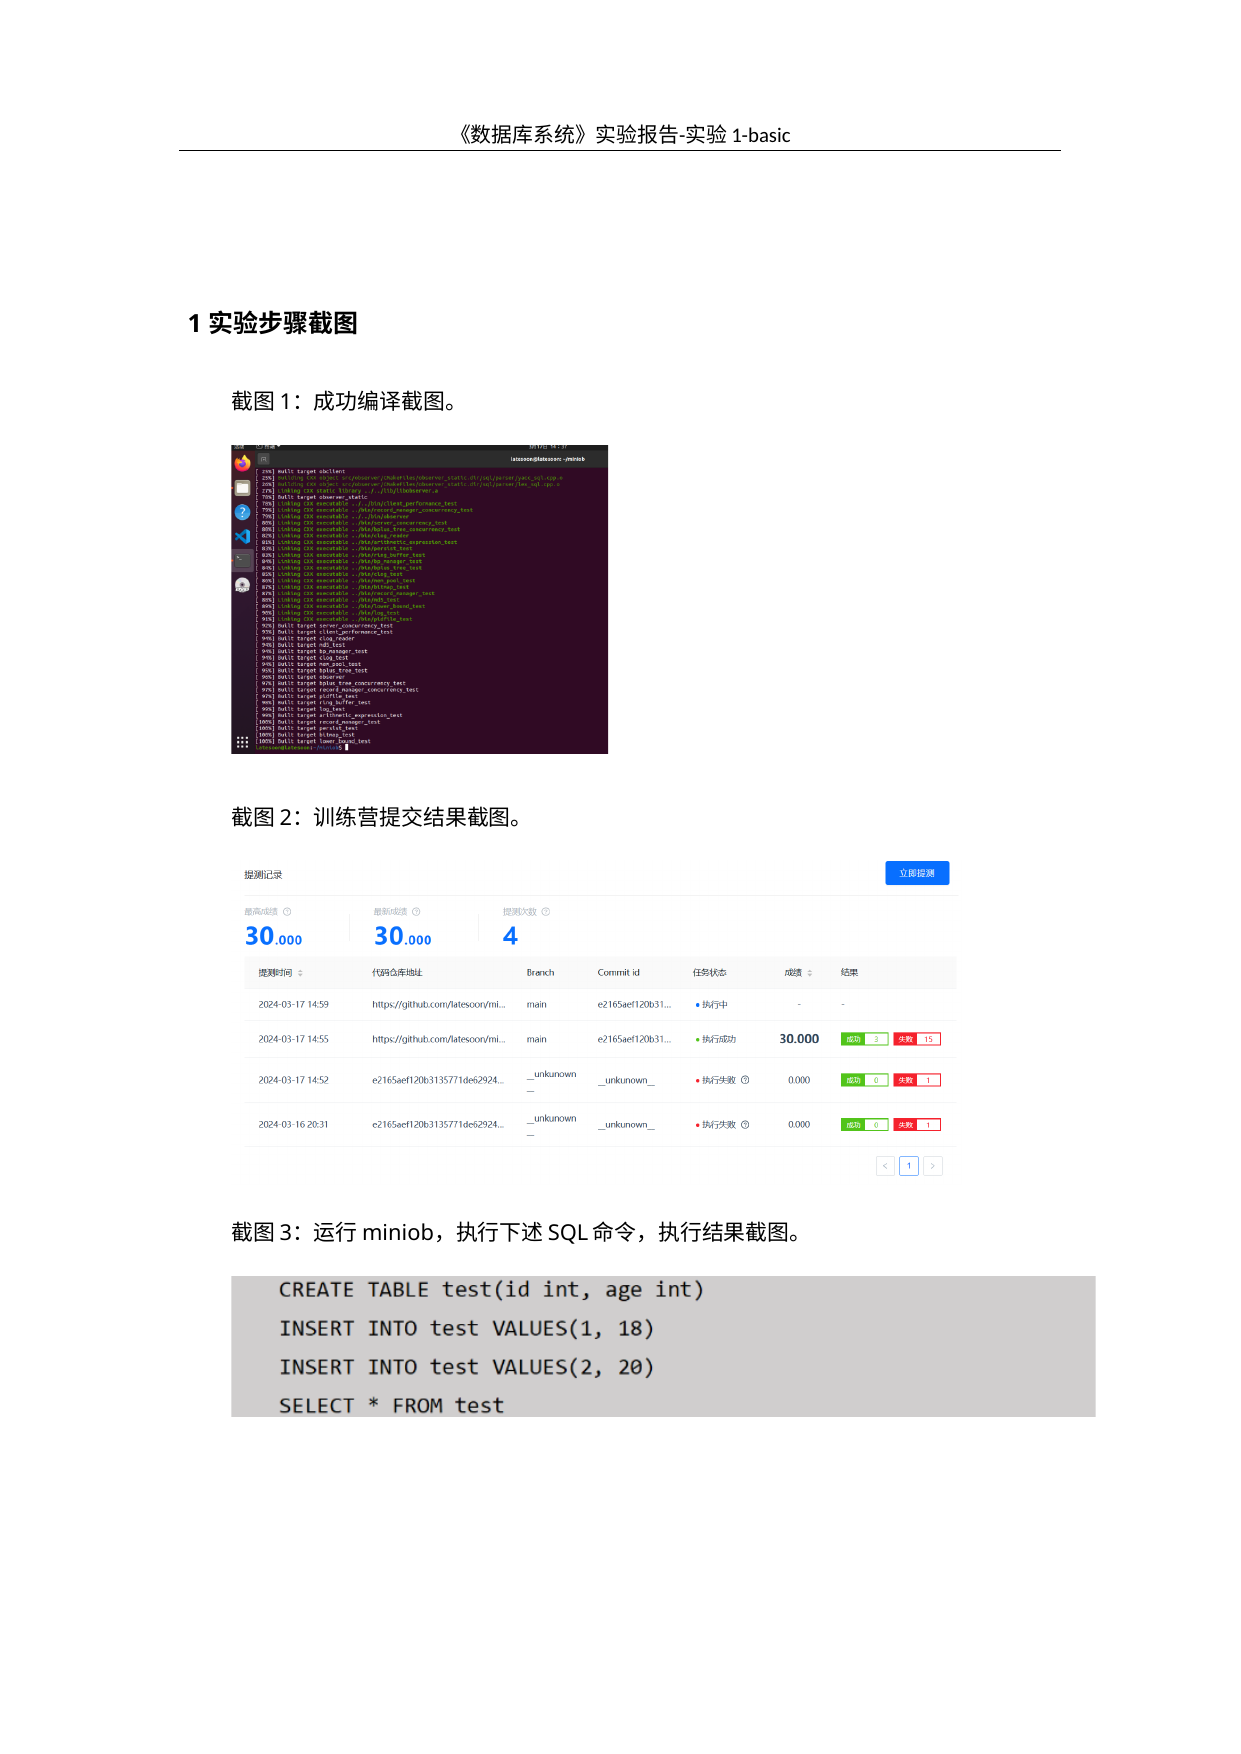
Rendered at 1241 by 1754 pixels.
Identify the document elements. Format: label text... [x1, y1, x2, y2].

text 截图1：成功编译截图。 [187, 383, 1053, 416]
text 截图3：运行miniob，执行下述SQL命令，执行结果截图。 [187, 1215, 1053, 1247]
picture [231, 1276, 1096, 1417]
text 1 实验步骤截图 [187, 289, 1053, 354]
picture [231, 860, 962, 1185]
picture [231, 445, 609, 754]
text 截图2：训练营提交结果截图。 [187, 799, 1053, 832]
